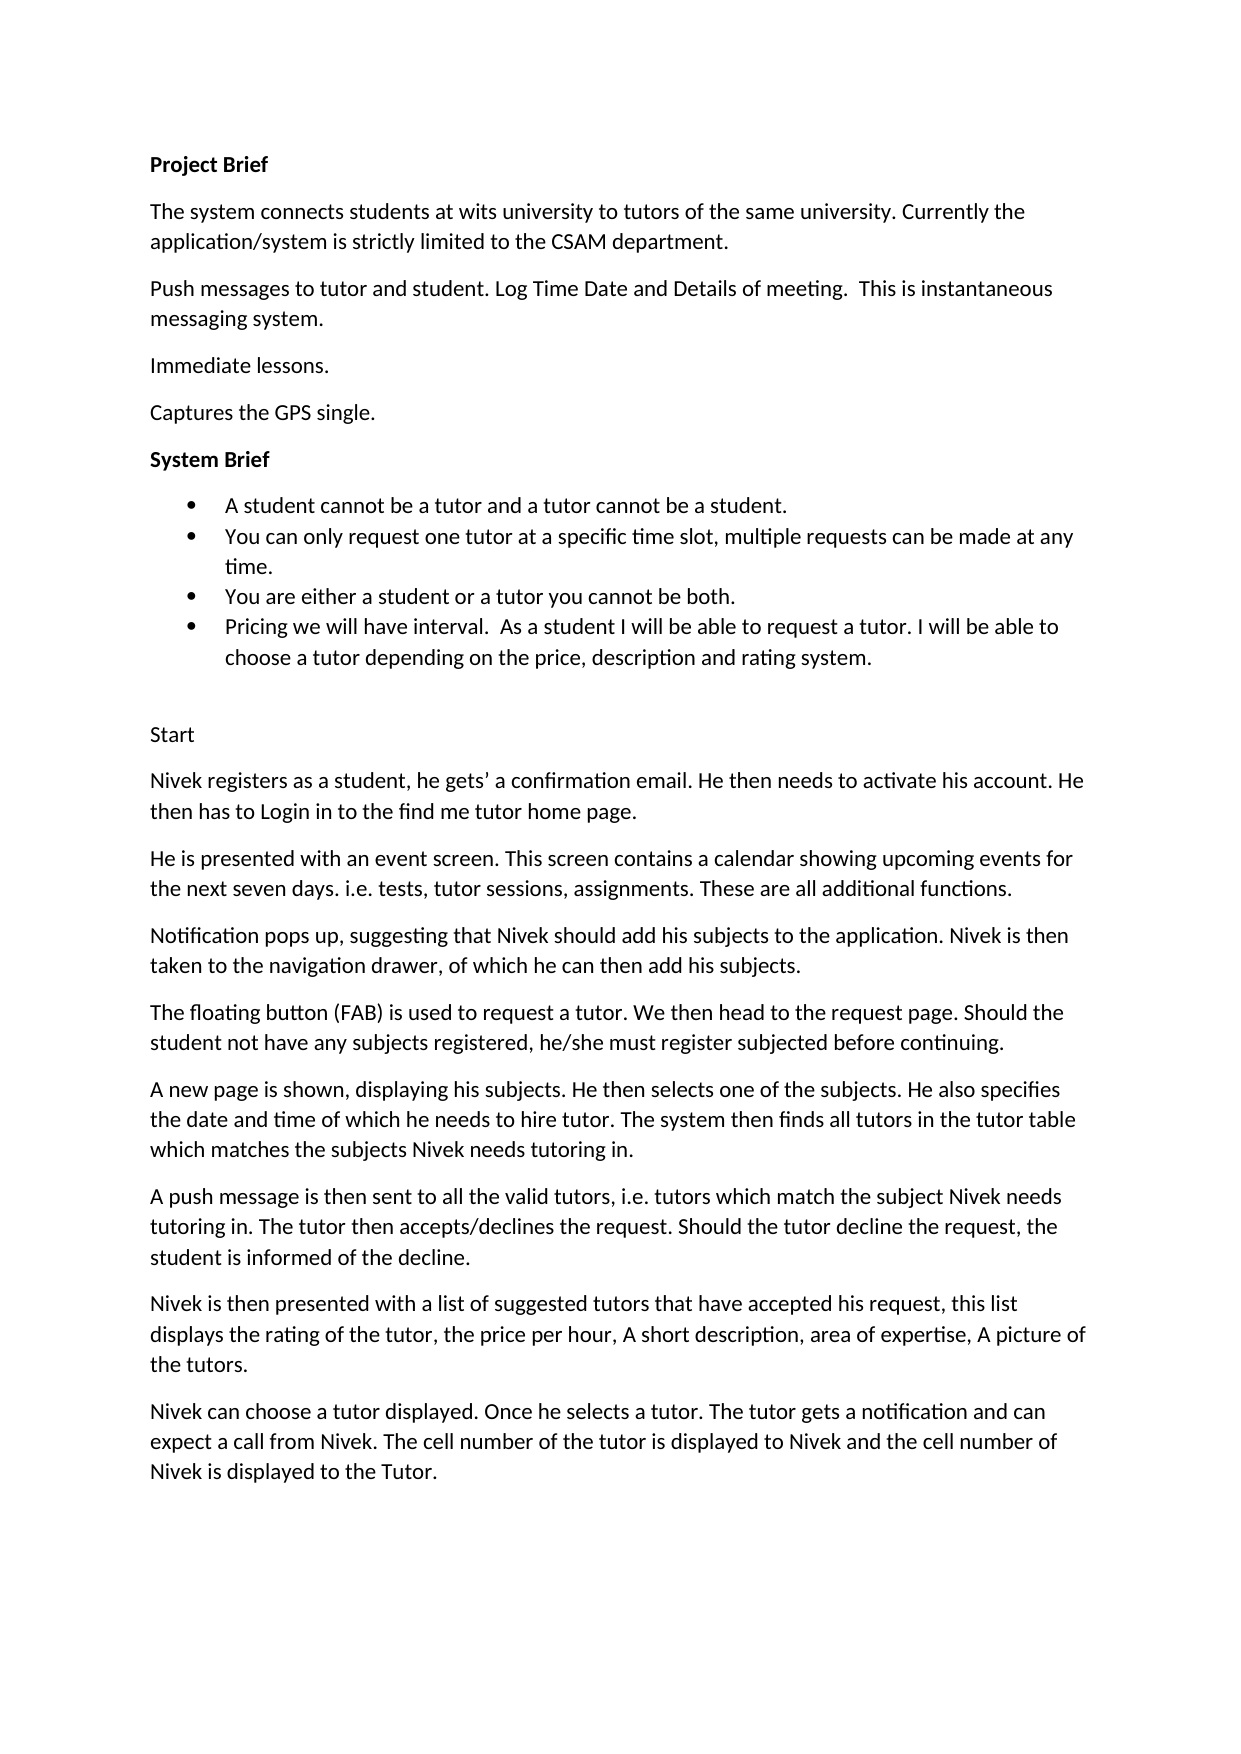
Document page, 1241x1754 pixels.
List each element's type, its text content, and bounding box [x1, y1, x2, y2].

text Push messages to tutor and student. Log Time Date and Details of meeting. This is instantaneous messaging system. [150, 274, 1090, 332]
text A push message is then sent to all the valid tutors, i.e. tutors which match the subject Nivek needs tutoring in. The tutor then accepts/declines the request. Should the tutor decline the request, the student is informed of the decline. [150, 1182, 1090, 1271]
text Start [150, 720, 1090, 748]
text Notification pops up, suggesting that Nivek should add his subjects to the application. Nivek is then taken to the navigation drawer, of which he can then add his subjects. [150, 921, 1090, 979]
text Captures the GPS single. [150, 398, 1090, 426]
text He is presented with an event screen. This screen contains a calendar showing upcoming events for the next seven days. i.e. tests, tutor sessions, assignments. These are all additional functions. [150, 844, 1090, 902]
text The floating button (FAB) is used to request a tutor. We then head to the request page. Should the student not have any subjects registered, he/she must register subjected before continuing. [150, 998, 1090, 1056]
text Nivek registers as a student, he gets’ a confirmation email. He then needs to activate his account. He then has to Login in to the find me tutor home page. [150, 767, 1090, 825]
text A new page is shown, displaying his subjects. He then selects one of the subjects. He also specifies the date and time of which he needs to hire tutor. The system then finds all tutors in the tutor table which matches the subjects Nivek needs tutoring in. [150, 1075, 1090, 1163]
text Immediate lessons. [150, 351, 1090, 379]
list You can only request one tutor at a specific time slot, multiple requests can be made at any time. [187, 522, 1090, 580]
text Nivek is then presented with a list of suggested tutors that have accepted his request, this list displays the rating of the tutor, the price per hour, A short description, area of expertise, A picture of the tutors. [150, 1289, 1090, 1378]
text System Brief [150, 445, 1090, 473]
list A student cannot be a tutor and a tutor cannot be a student. [187, 492, 1090, 520]
list You are either a student or a tutor you cannot be both. [187, 582, 1090, 610]
text Project Brief [150, 150, 1090, 178]
list Pricing we will have interval. As a student I will be able to request a tutor. I will be able to choose a tutor depending on the price, description and rating system. [187, 612, 1090, 671]
text The system connects students at wits university to tutors of the same university. Currently the application/system is strictly limited to the CSAM department. [150, 197, 1090, 255]
text Nivek can choose a tutor displayed. Once he selects a tutor. The tutor gets a notification and can expect a call from Nivek. The cell number of the tutor is displayed to Nivek and the cell number of Nivek is displayed to the Tutor. [150, 1397, 1090, 1485]
